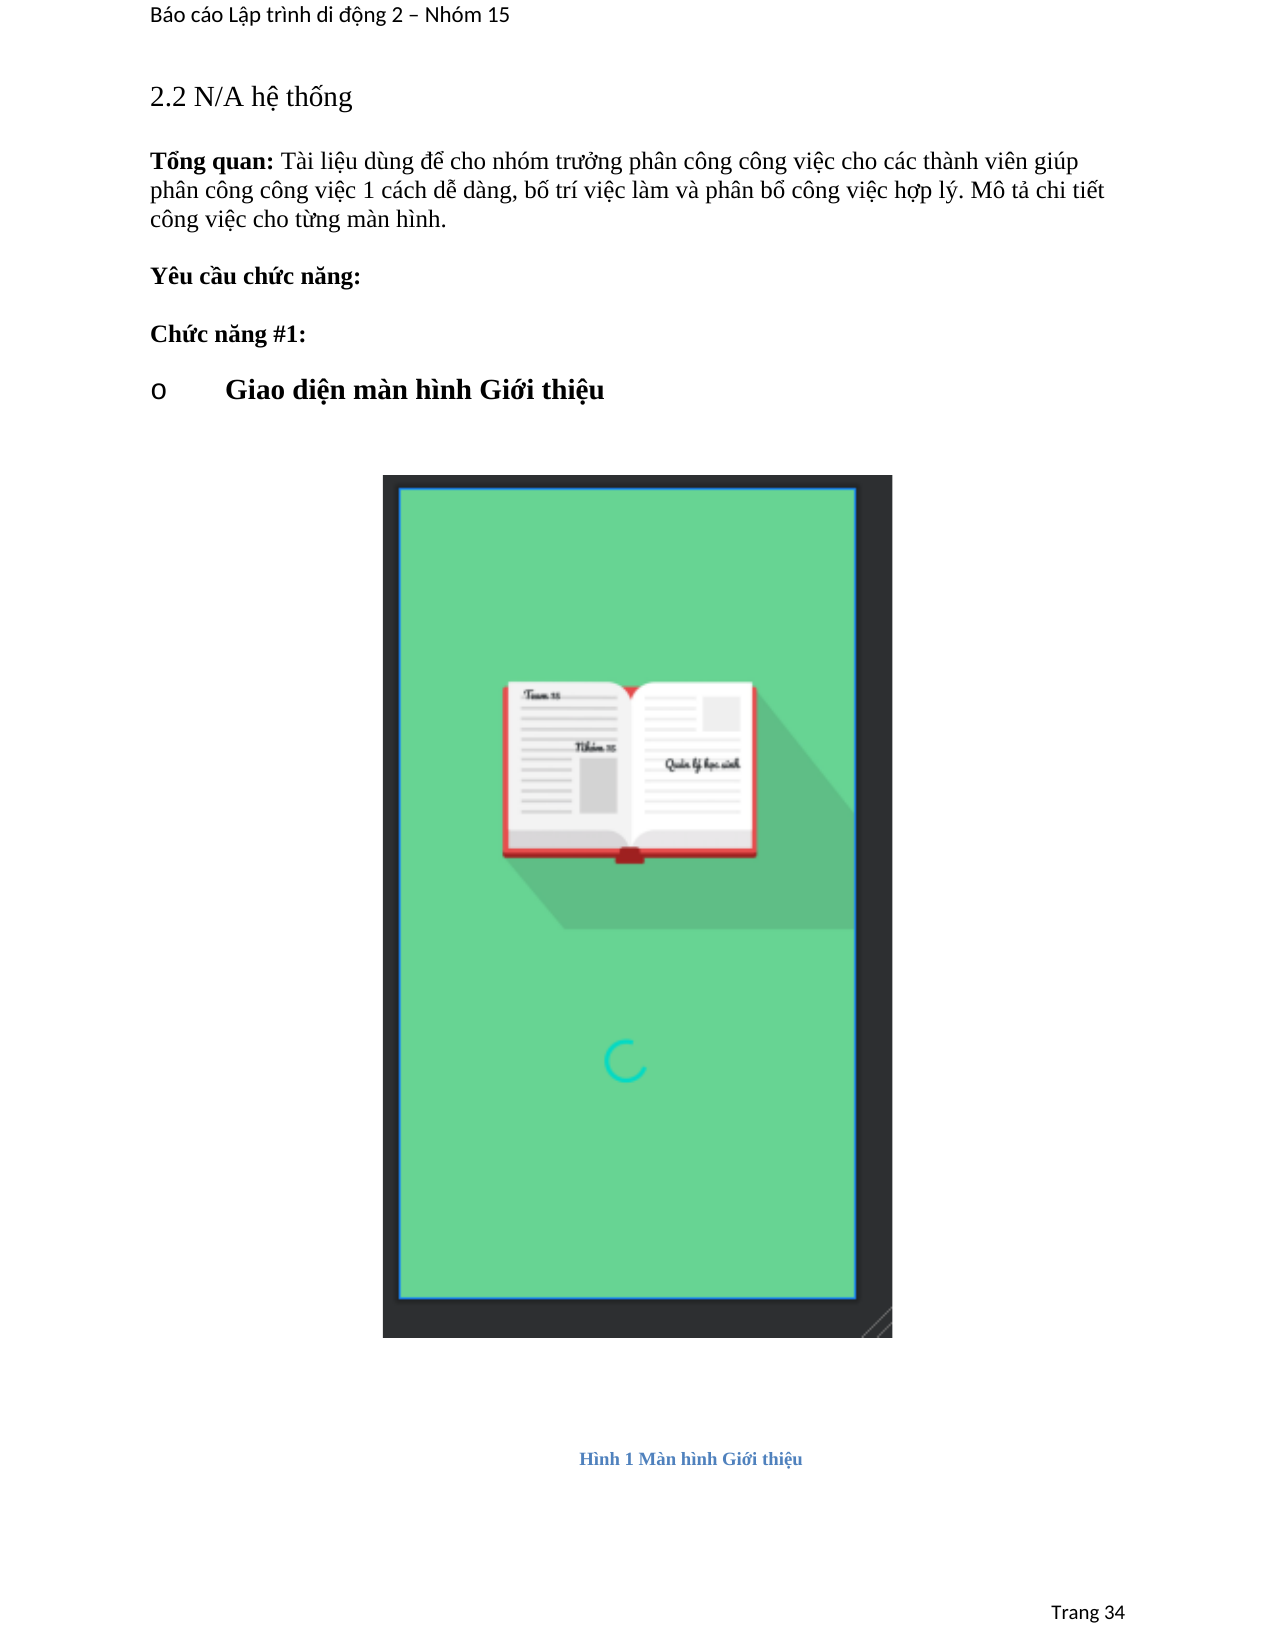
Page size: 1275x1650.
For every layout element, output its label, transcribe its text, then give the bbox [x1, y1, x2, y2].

text Yêu cầu chức năng: [150, 261, 1125, 290]
text Chức năng #1: [150, 319, 737, 347]
text Hình 1 Màn hình Giới thiệu [579, 1448, 1125, 1469]
picture [382, 475, 893, 1338]
text Tổng quan: Tài liệu dùng để cho nhóm trưởng phân công công việc cho các thành viên giúp phân công công việc 1 cách dễ dàng, bố trí việc làm và phân bổ công việc hợp lý. Mô tả chi tiết công việc cho từng màn hình. [150, 146, 1125, 232]
subtitle 2.2 N/A hệ thống [150, 79, 1125, 113]
subtitle Giao diện màn hình Giới thiệu [150, 372, 1125, 408]
